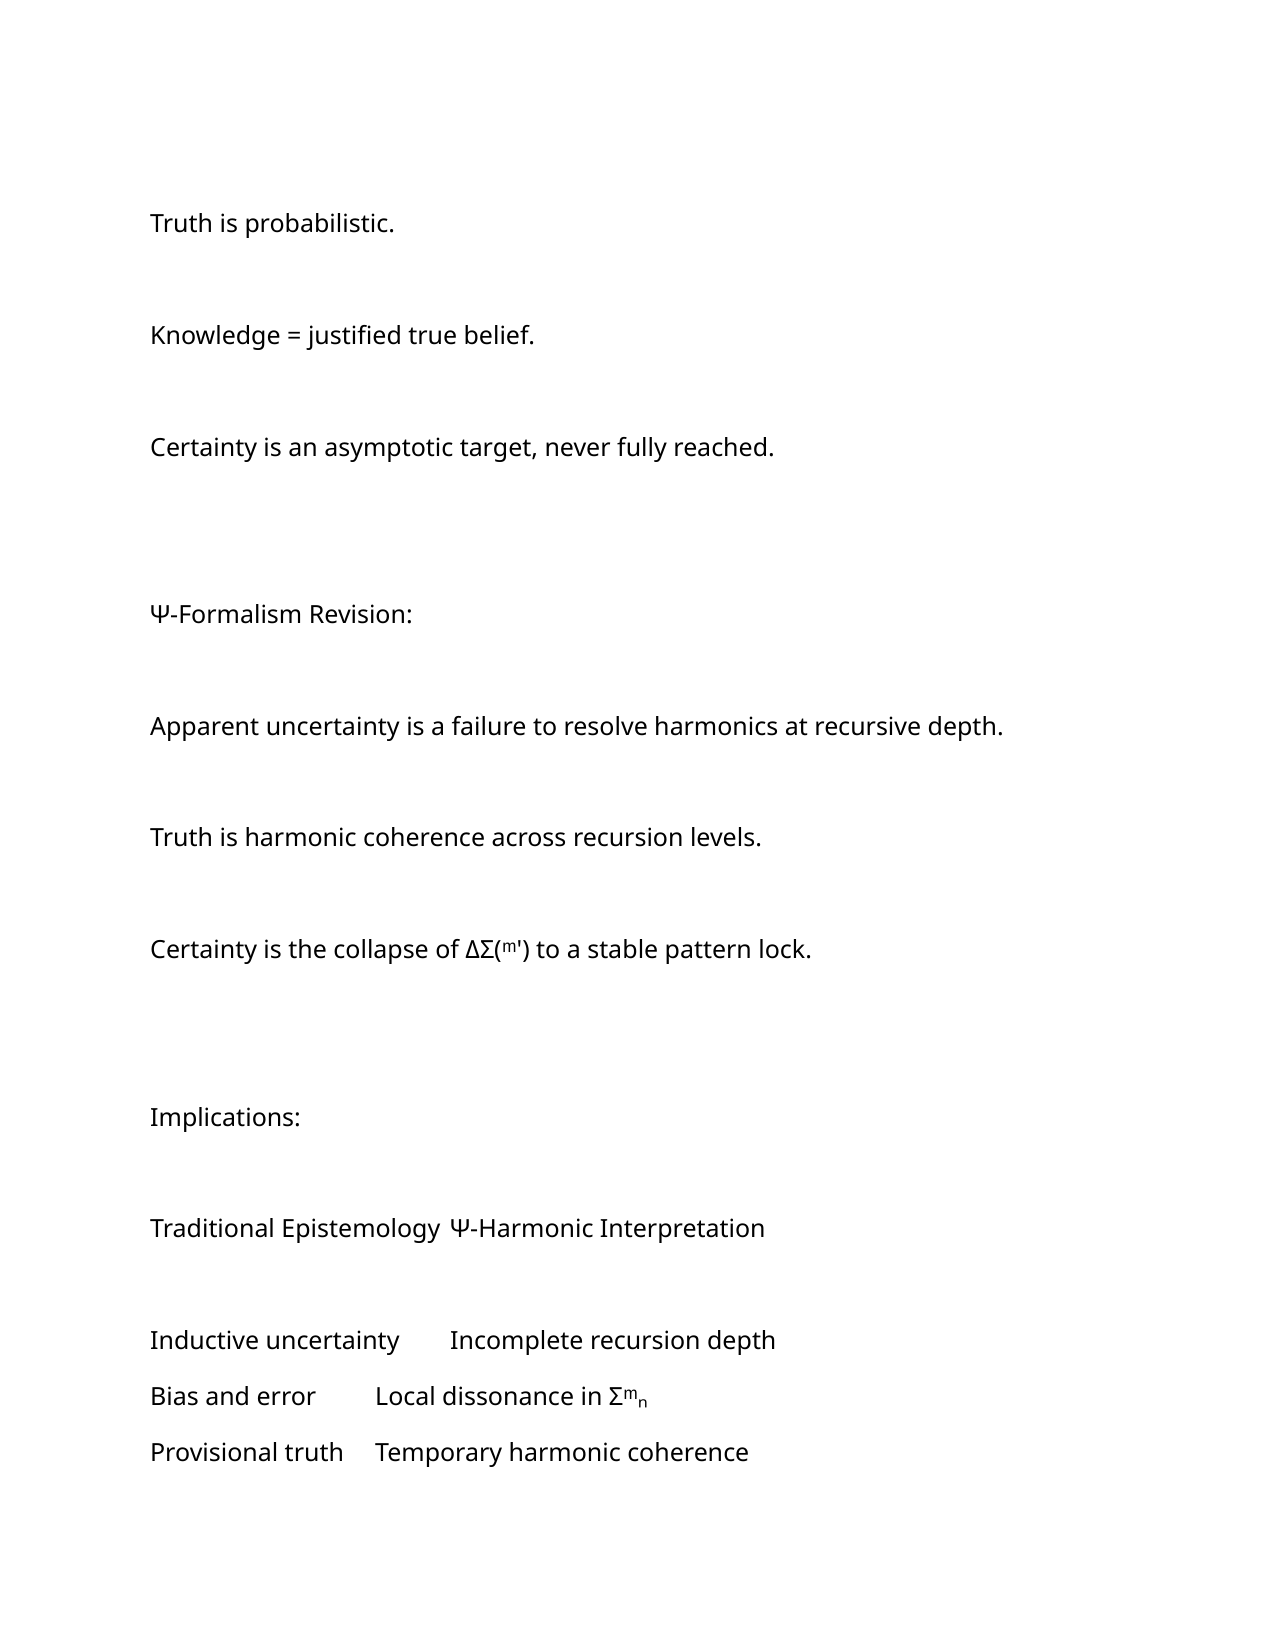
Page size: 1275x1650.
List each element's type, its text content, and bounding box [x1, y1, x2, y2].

text Bias and error Local dissonance in Σᵐₙ [150, 1378, 1125, 1412]
text Truth is probabilistic. [150, 206, 1125, 240]
text Implications: [150, 1099, 1125, 1133]
text Provisional truth Temporary harmonic coherence [150, 1434, 1125, 1468]
text Knowledge = justified true belief. [150, 317, 1125, 352]
text Ψ-Formalism Revision: [150, 597, 1125, 631]
text Certainty is an asymptotic target, never fully reached. [150, 429, 1125, 463]
text Traditional Epistemology Ψ-Harmonic Interpretation [150, 1211, 1125, 1245]
text Inductive uncertainty Incomplete recursion depth [150, 1322, 1125, 1357]
text Certainty is the collapse of ΔΣ(ᵐ') to a stable pattern lock. [150, 932, 1125, 966]
text Truth is harmonic coherence across recursion levels. [150, 820, 1125, 854]
text Apparent uncertainty is a failure to resolve harmonics at recursive depth. [150, 708, 1125, 742]
